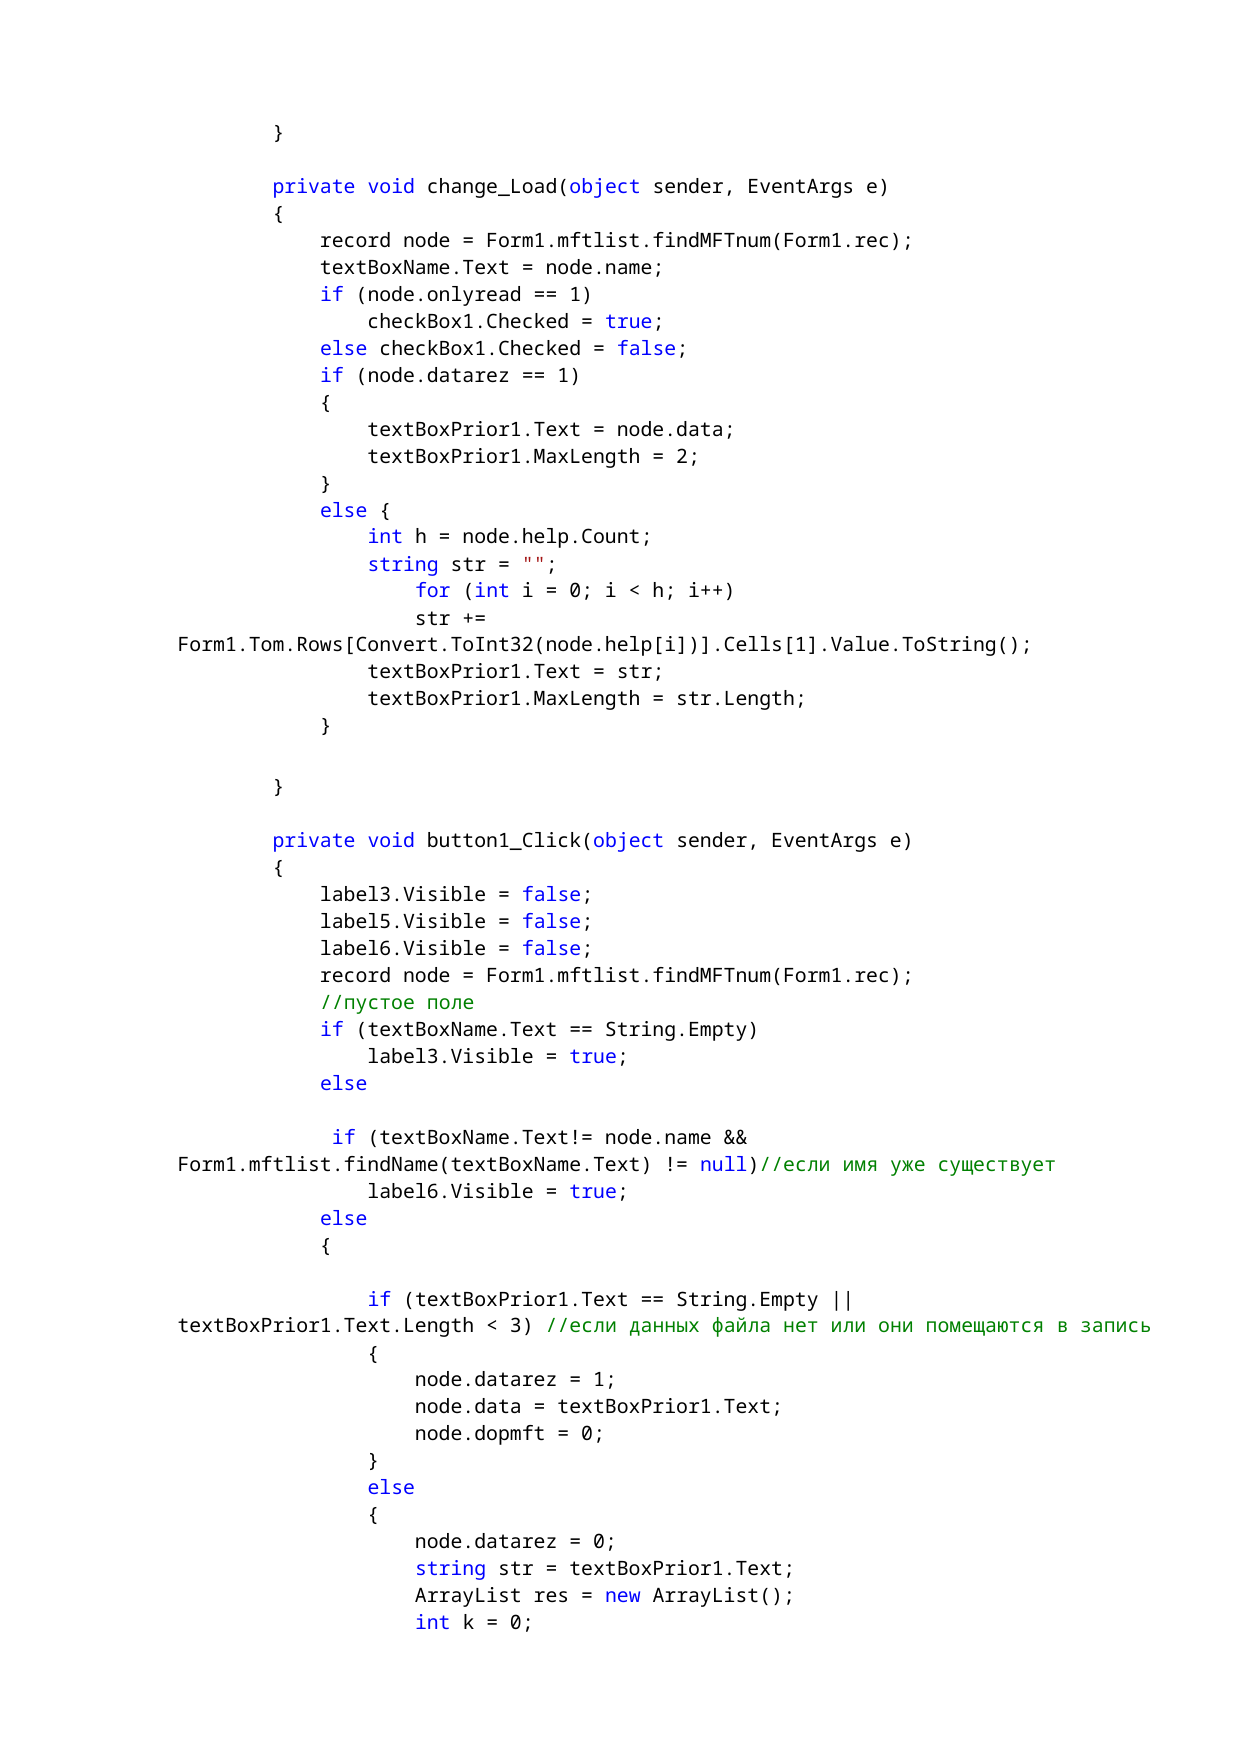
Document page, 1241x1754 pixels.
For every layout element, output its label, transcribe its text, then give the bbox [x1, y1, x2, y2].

text string str = textBoxPrior1.Text; [177, 1554, 1152, 1582]
text } [177, 712, 1152, 739]
text { [177, 1339, 1152, 1366]
text ArrayList res = new ArrayList(); [177, 1582, 1152, 1608]
text textBoxPrior1.Text = node.data; [177, 415, 1152, 442]
text { [177, 853, 1152, 880]
text checkBox1.Checked = true; [177, 307, 1152, 334]
text string str = ""; [177, 550, 1152, 577]
text record node = Form1.mftlist.findMFTnum(Form1.rec); [177, 961, 1152, 988]
text { [177, 1501, 1152, 1528]
text } [177, 469, 1152, 496]
text for (int i = 0; i < h; i++) [177, 577, 1152, 604]
text } [177, 772, 1152, 799]
text label3.Visible = false; [177, 880, 1152, 907]
text //пустое поле [177, 988, 1152, 1015]
text if (node.datarez == 1) [177, 361, 1152, 388]
text node.datarez = 1; [177, 1366, 1152, 1393]
text { [177, 1231, 1152, 1258]
text str += Form1.Tom.Rows[Convert.ToInt32(node.help[i])].Cells[1].Value.ToString(); [177, 604, 1152, 658]
text { [177, 199, 1152, 226]
text else [177, 1474, 1152, 1501]
text textBoxPrior1.MaxLength = str.Length; [177, 685, 1152, 712]
text else checkBox1.Checked = false; [177, 334, 1152, 361]
text } [177, 118, 1152, 145]
text label6.Visible = true; [177, 1177, 1152, 1204]
text { [177, 388, 1152, 415]
text record node = Form1.mftlist.findMFTnum(Form1.rec); [177, 226, 1152, 253]
text } [177, 1447, 1152, 1474]
text private void change_Load(object sender, EventArgs e) [177, 172, 1152, 199]
text textBoxPrior1.Text = str; [177, 658, 1152, 685]
text int h = node.help.Count; [177, 523, 1152, 550]
text if (textBoxName.Text == String.Empty) [177, 1015, 1152, 1042]
text label6.Visible = false; [177, 934, 1152, 961]
text node.data = textBoxPrior1.Text; [177, 1393, 1152, 1420]
text if (textBoxPrior1.Text == String.Empty || textBoxPrior1.Text.Length < 3) //если данных файла нет или они помещаются в запись [177, 1285, 1152, 1339]
text node.datarez = 0; [177, 1528, 1152, 1554]
text else [177, 1069, 1152, 1096]
text private void button1_Click(object sender, EventArgs e) [177, 826, 1152, 853]
text else [177, 1204, 1152, 1231]
text label3.Visible = true; [177, 1042, 1152, 1069]
text label5.Visible = false; [177, 907, 1152, 934]
text if (textBoxName.Text!= node.name && Form1.mftlist.findName(textBoxName.Text) != null)//если имя уже существует [177, 1123, 1152, 1177]
text textBoxPrior1.MaxLength = 2; [177, 442, 1152, 469]
text node.dopmft = 0; [177, 1420, 1152, 1447]
text if (node.onlyread == 1) [177, 280, 1152, 307]
text textBoxName.Text = node.name; [177, 253, 1152, 280]
text int k = 0; [177, 1608, 1152, 1636]
text else { [177, 496, 1152, 523]
